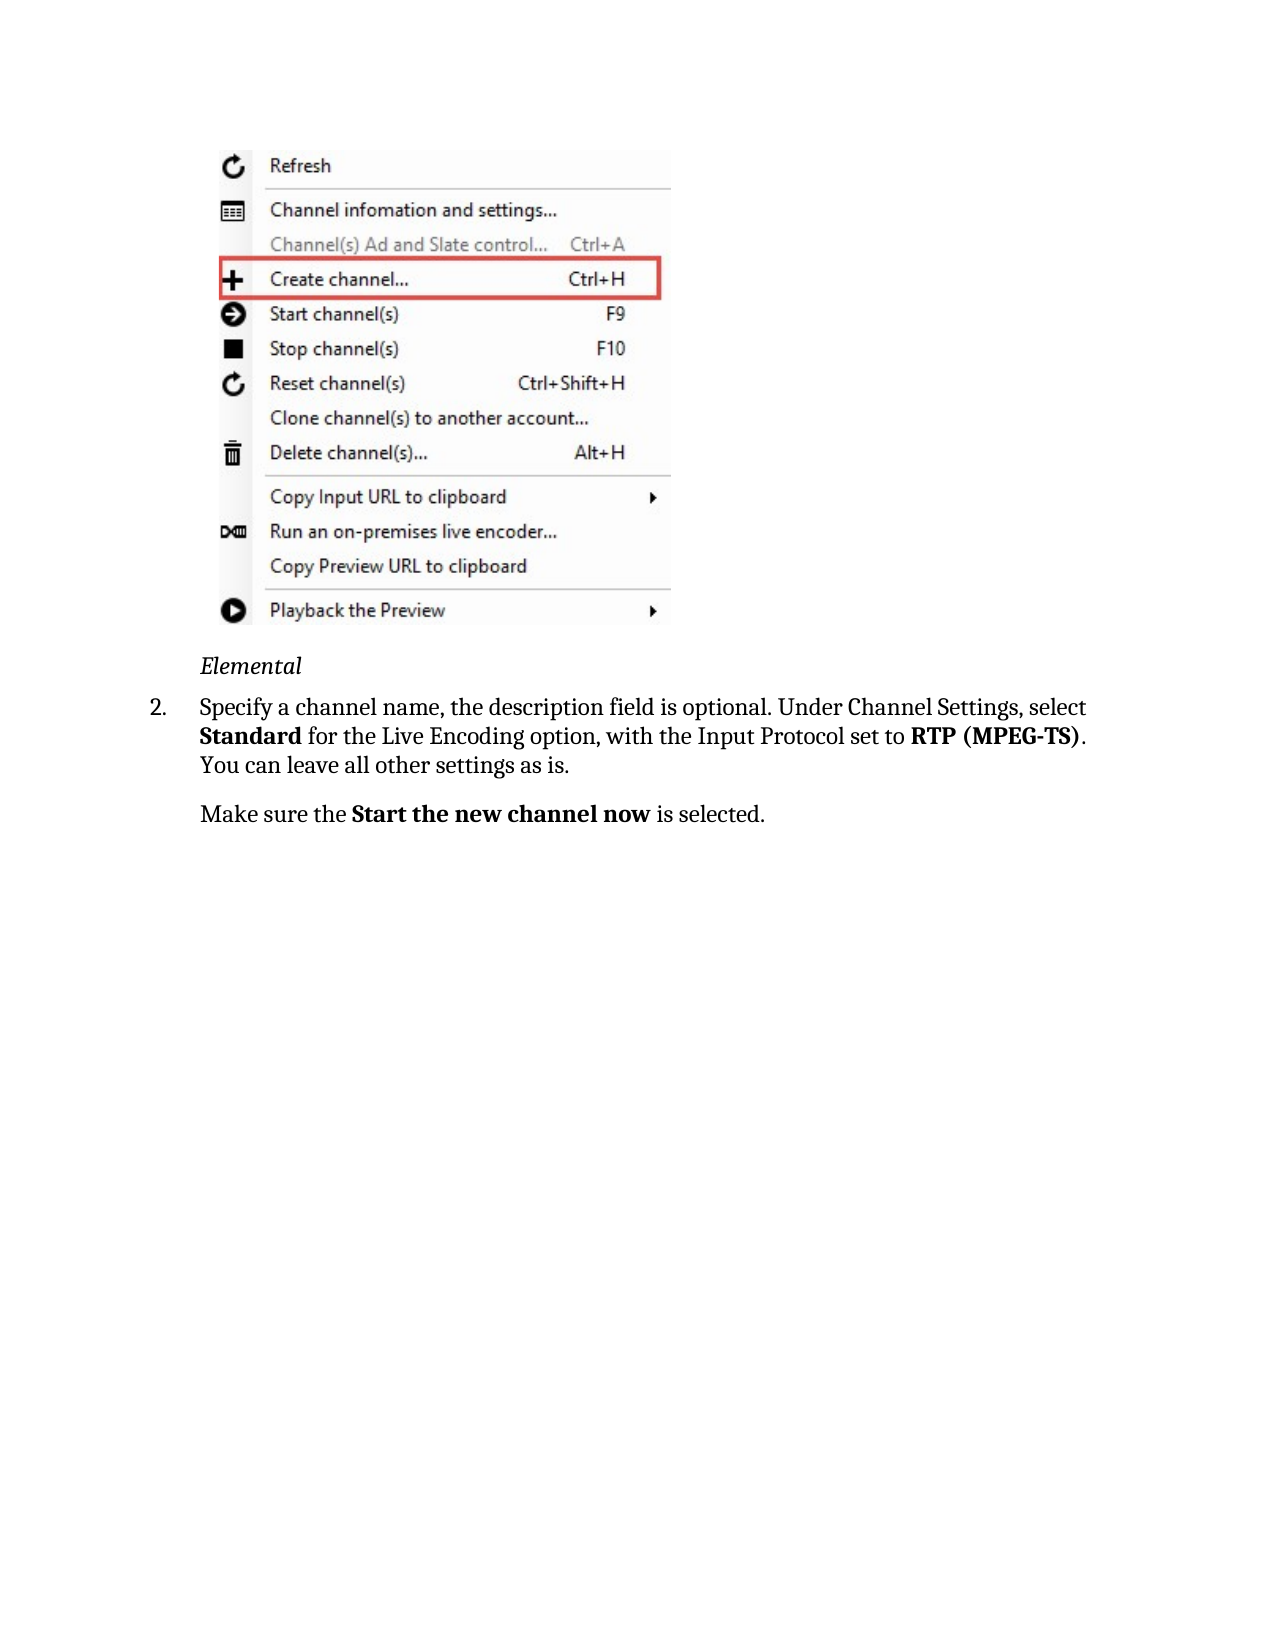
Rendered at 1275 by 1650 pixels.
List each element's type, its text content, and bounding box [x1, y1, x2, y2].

picture [218, 150, 671, 625]
list Make sure the Start the new channel now is selected. [150, 800, 1125, 829]
list Specify a channel name, the description field is optional. Under Channel Settings, select Standard for the Live Encoding option, with the Input Protocol set to RTP (MPEG-TS). You can leave all other settings as is. [150, 693, 1125, 779]
list Elemental [150, 652, 1125, 681]
